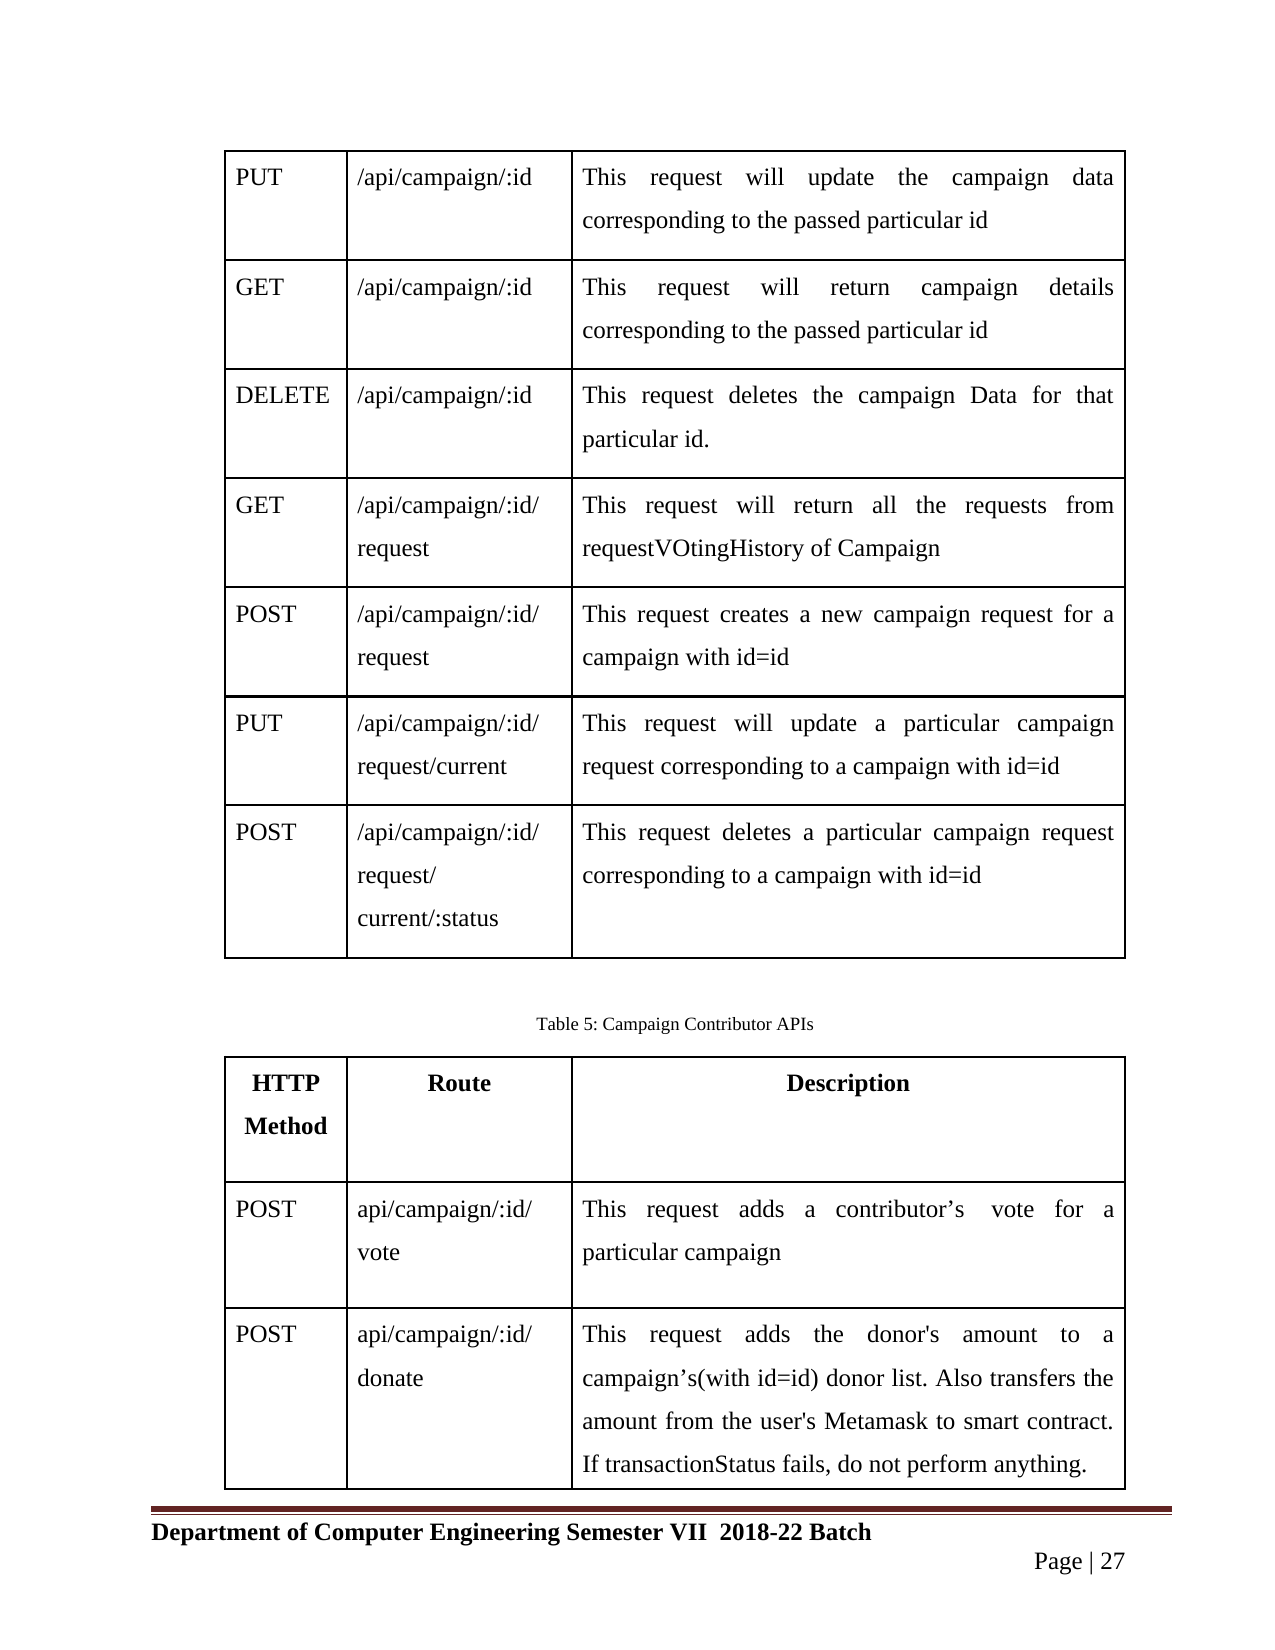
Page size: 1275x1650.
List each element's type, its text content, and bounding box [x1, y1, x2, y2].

table_cell This request adds a contributor’s vote for a particular campaign [573, 1183, 1124, 1307]
table_cell POST [226, 1309, 346, 1488]
table_cell This request deletes a particular campaign request corresponding to a campaign with id=id [573, 806, 1124, 957]
table_cell PUT [226, 152, 346, 259]
table_cell POST [226, 588, 346, 695]
table_cell /api/campaign/:id/request/current/:status [348, 806, 571, 957]
table_cell This request deletes the campaign Data for that particular id. [573, 370, 1124, 477]
text Table 5: Campaign Contributor APIs [225, 1013, 1125, 1035]
table_cell /api/campaign/:id [348, 261, 571, 368]
table_cell This request will update the campaign data corresponding to the passed particular id [573, 152, 1124, 259]
table_cell POST [226, 806, 346, 957]
table_cell This request adds the donor's amount to a campaign’s(with id=id) donor list. Also transfers the amount from the user's Metamask to smart contract. If transactionStatus fails, do not perform anything. [573, 1309, 1124, 1488]
table_cell This request will return campaign details corresponding to the passed particular id [573, 261, 1124, 368]
table_cell api/campaign/:id/donate [348, 1309, 571, 1488]
table_cell This request creates a new campaign request for a campaign with id=id [573, 588, 1124, 695]
table_cell /api/campaign/:id/request [348, 479, 571, 586]
table_cell POST [226, 1183, 346, 1307]
table_cell /api/campaign/:id [348, 152, 571, 259]
table_header HTTP Method [226, 1058, 346, 1181]
table_cell /api/campaign/:id/request [348, 588, 571, 695]
table_cell /api/campaign/:id [348, 370, 571, 477]
table_header Description [573, 1058, 1124, 1181]
table_cell GET [226, 479, 346, 586]
table_cell /api/campaign/:id/request/current [348, 698, 571, 804]
table_header Route [348, 1058, 571, 1181]
table_cell DELETE [226, 370, 346, 477]
table_cell This request will return all the requests from requestVOtingHistory of Campaign [573, 479, 1124, 586]
table_cell PUT [226, 698, 346, 804]
table_cell api/campaign/:id/vote [348, 1183, 571, 1307]
table_cell GET [226, 261, 346, 368]
table_cell This request will update a particular campaign request corresponding to a campaign with id=id [573, 698, 1124, 804]
